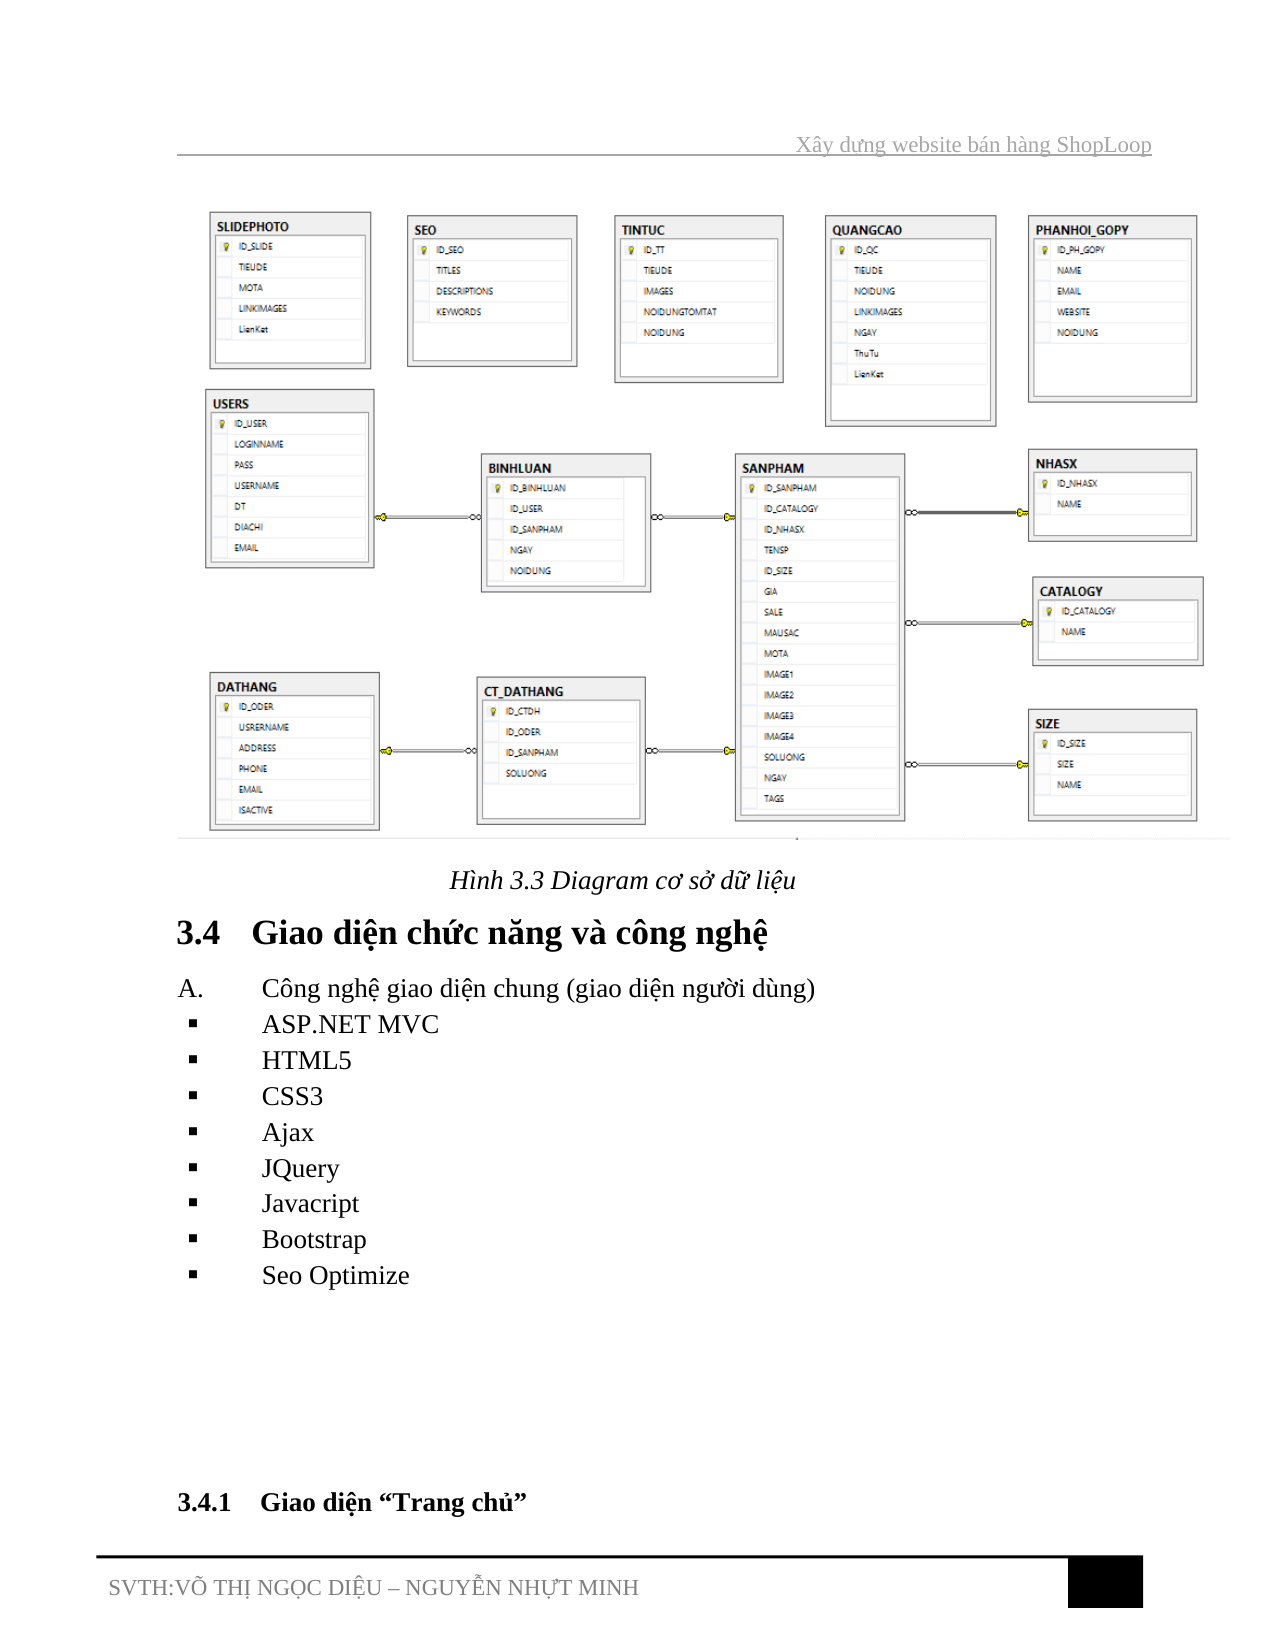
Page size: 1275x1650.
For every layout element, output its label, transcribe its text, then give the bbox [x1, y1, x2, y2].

list JQuery [187, 1152, 1068, 1183]
picture [177, 206, 1231, 840]
list CSS3 [187, 1080, 1068, 1111]
list Javacript [187, 1188, 1068, 1219]
list Bootstrap [187, 1223, 1068, 1255]
list ASP.NET MVC [187, 1008, 1068, 1039]
list Hình 3.3 Diagram cơ sở dữ liệu [177, 864, 1068, 895]
list Công nghệ giao diện chung (giao diện người dùng) [177, 972, 1068, 1003]
list HTML5 [187, 1044, 1068, 1075]
list Seo Optimize [187, 1259, 1068, 1291]
list Giao diện “Trang chủ” [177, 1486, 1068, 1517]
list Ajax [187, 1116, 1068, 1147]
list Giao diện chức năng và công nghệ [176, 911, 1068, 952]
